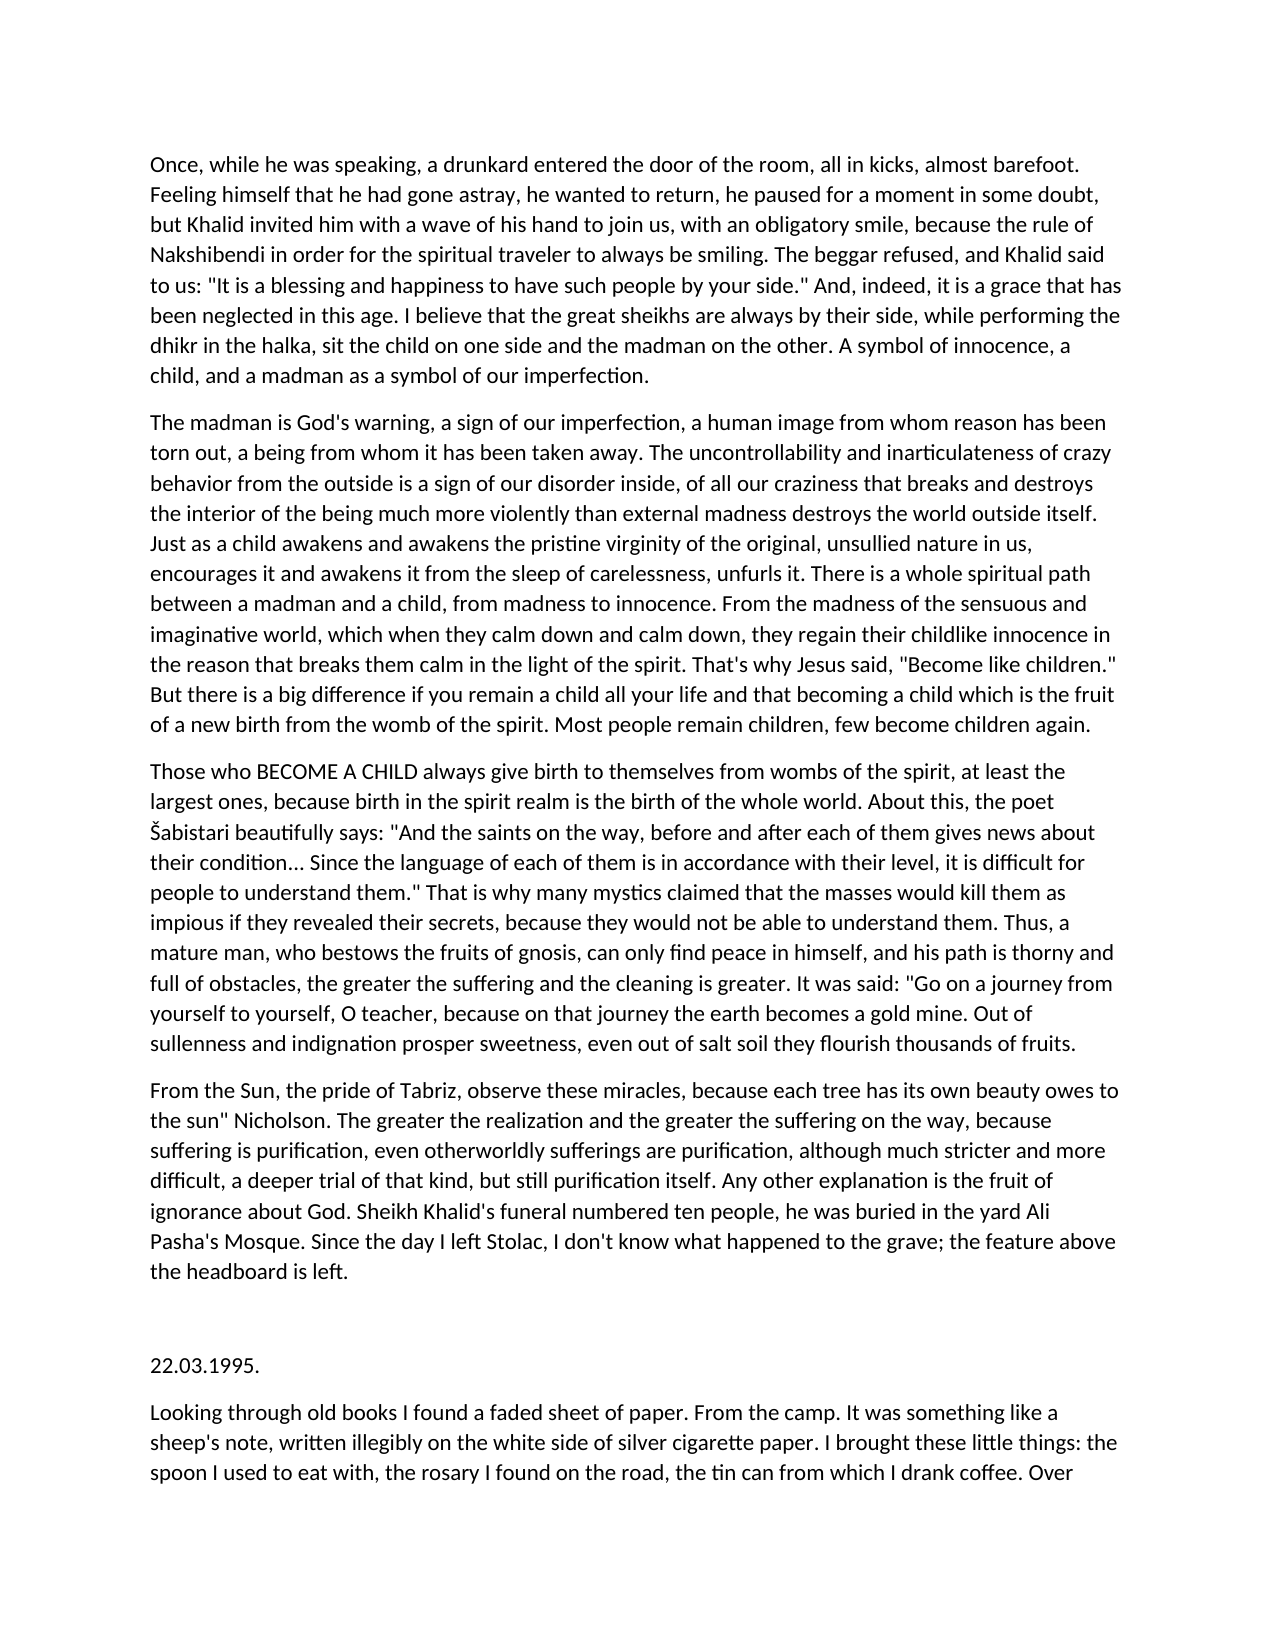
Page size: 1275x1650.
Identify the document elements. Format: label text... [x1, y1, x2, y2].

text Once, while he was speaking, a drunkard entered the door of the room, all in kicks, almost barefoot. Feeling himself that he had gone astray, he wanted to return, he paused for a moment in some doubt, but Khalid invited him with a wave of his hand to join us, with an obligatory smile, because the rule of Nakshibendi in order for the spiritual traveler to always be smiling. The beggar refused, and Khalid said to us: "It is a blessing and happiness to have such people by your side." And, indeed, it is a grace that has been neglected in this age. I believe that the great sheikhs are always by their side, while performing the dhikr in the halka, sit the child on one side and the madman on the other. A symbol of innocence, a child, and a madman as a symbol of our imperfection. [150, 150, 1125, 389]
text 22.03.1995. [150, 1351, 1125, 1379]
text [150, 1398, 1125, 1486]
text The madman is God's warning, a sign of our imperfection, a human image from whom reason has been torn out, a being from whom it has been taken away. The uncontrollability and inarticulateness of crazy behavior from the outside is a sign of our disorder inside, of all our craziness that breaks and destroys the interior of the being much more violently than external madness destroys the world outside itself. Just as a child awakens and awakens the pristine virginity of the original, unsullied nature in us, encourages it and awakens it from the sleep of carelessness, unfurls it. There is a whole spiritual path between a madman and a child, from madness to innocence. From the madness of the sensuous and imaginative world, which when they calm down and calm down, they regain their childlike innocence in the reason that breaks them calm in the light of the spirit. That's why Jesus said, "Become like children." But there is a big difference if you remain a child all your life and that becoming a child which is the fruit of a new birth from the womb of the spirit. Most people remain children, few become children again. [150, 408, 1125, 738]
text Those who BECOME A CHILD always give birth to themselves from wombs of the spirit, at least the largest ones, because birth in the spirit realm is the birth of the whole world. About this, the poet Šabistari beautifully says: "And the saints on the way, before and after each of them gives news about their condition... Since the language of each of them is in accordance with their level, it is difficult for people to understand them." That is why many mystics claimed that the masses would kill them as impious if they revealed their secrets, because they would not be able to understand them. Thus, a mature man, who bestows the fruits of gnosis, can only find peace in himself, and his path is thorny and full of obstacles, the greater the suffering and the cleaning is greater. It was said: "Go on a journey from yourself to yourself, O teacher, because on that journey the earth becomes a gold mine. Out of sullenness and indignation prosper sweetness, even out of salt soil they flourish thousands of fruits. [150, 757, 1125, 1057]
text From the Sun, the pride of Tabriz, observe these miracles, because each tree has its own beauty owes to the sun" Nicholson. The greater the realization and the greater the suffering on the way, because suffering is purification, even otherworldly sufferings are purification, although much stricter and more difficult, a deeper trial of that kind, but still purification itself. Any other explanation is the fruit of ignorance about God. Sheikh Khalid's funeral numbered ten people, he was buried in the yard Ali Pasha's Mosque. Since the day I left Stolac, I don't know what happened to the grave; the feature above the headboard is left. [150, 1076, 1125, 1285]
